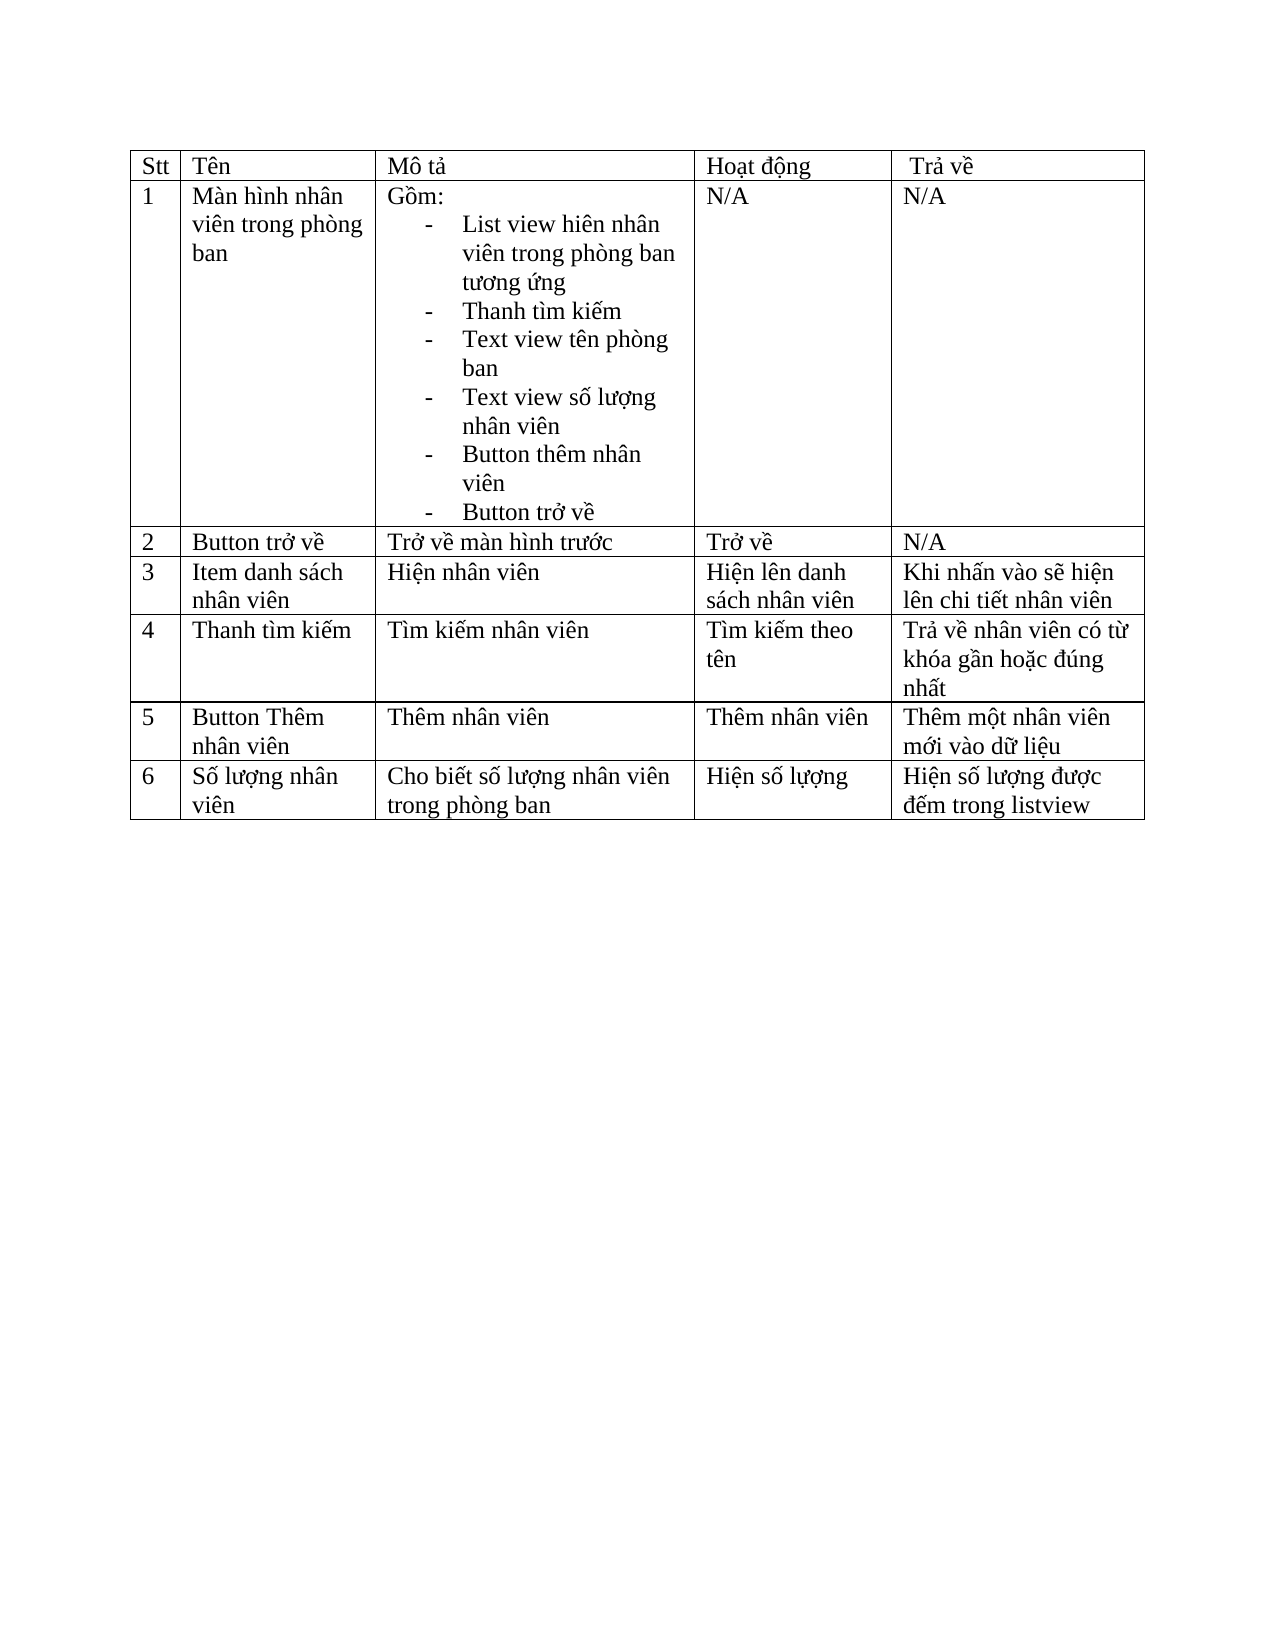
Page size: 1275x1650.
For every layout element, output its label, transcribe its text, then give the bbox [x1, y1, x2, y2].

table_header Trả về [892, 151, 1144, 180]
table_header Mô tả [376, 151, 694, 180]
table_cell Màn hình nhân viên trong phòng ban [181, 181, 375, 526]
table_cell Trở về màn hình trước [376, 527, 694, 556]
table_cell Tìm kiếm nhân viên [376, 615, 694, 701]
table_cell Hiện nhân viên [376, 557, 694, 614]
table_cell Thanh tìm kiếm [181, 615, 375, 701]
table_cell Số lượng nhân viên [181, 761, 375, 818]
table_cell Hiện số lượng được đếm trong listview [892, 761, 1144, 818]
table_cell 6 [131, 761, 180, 818]
table_cell Button trở về [181, 527, 375, 556]
table_cell 1 [131, 181, 180, 526]
table_cell N/A [892, 527, 1144, 556]
table_cell Thêm nhân viên [695, 703, 891, 760]
table_cell Khi nhấn vào sẽ hiện lên chi tiết nhân viên [892, 557, 1144, 614]
table_cell 3 [131, 557, 180, 614]
table_cell Trở về [695, 527, 891, 556]
table_cell Hiện số lựợng [695, 761, 891, 818]
table_cell N/A [892, 181, 1144, 526]
table_header Stt [131, 151, 180, 180]
table_cell Thêm nhân viên [376, 703, 694, 760]
table_cell 5 [131, 703, 180, 760]
table_cell Button Thêm nhân viên [181, 703, 375, 760]
table_cell 2 [131, 527, 180, 556]
table_header Hoạt động [695, 151, 891, 180]
table_cell N/A [695, 181, 891, 526]
table_cell Gồm: List view hiên nhân viên trong phòng ban tương ứng Thanh tìm kiếm Text view tên phòng ban Text view số lượng nhân viên Button thêm nhân viên Button trở về [376, 181, 694, 526]
table_cell Item danh sách nhân viên [181, 557, 375, 614]
table_cell Hiện lên danh sách nhân viên [695, 557, 891, 614]
table_cell Trả về nhân viên có từ khóa gần hoặc đúng nhất [892, 615, 1144, 701]
table_cell Tìm kiếm theo tên [695, 615, 891, 701]
table_cell Cho biết số lượng nhân viên trong phòng ban [376, 761, 694, 818]
table_cell 4 [131, 615, 180, 701]
table_cell Thêm một nhân viên mới vào dữ liệu [892, 703, 1144, 760]
table_header Tên [181, 151, 375, 180]
